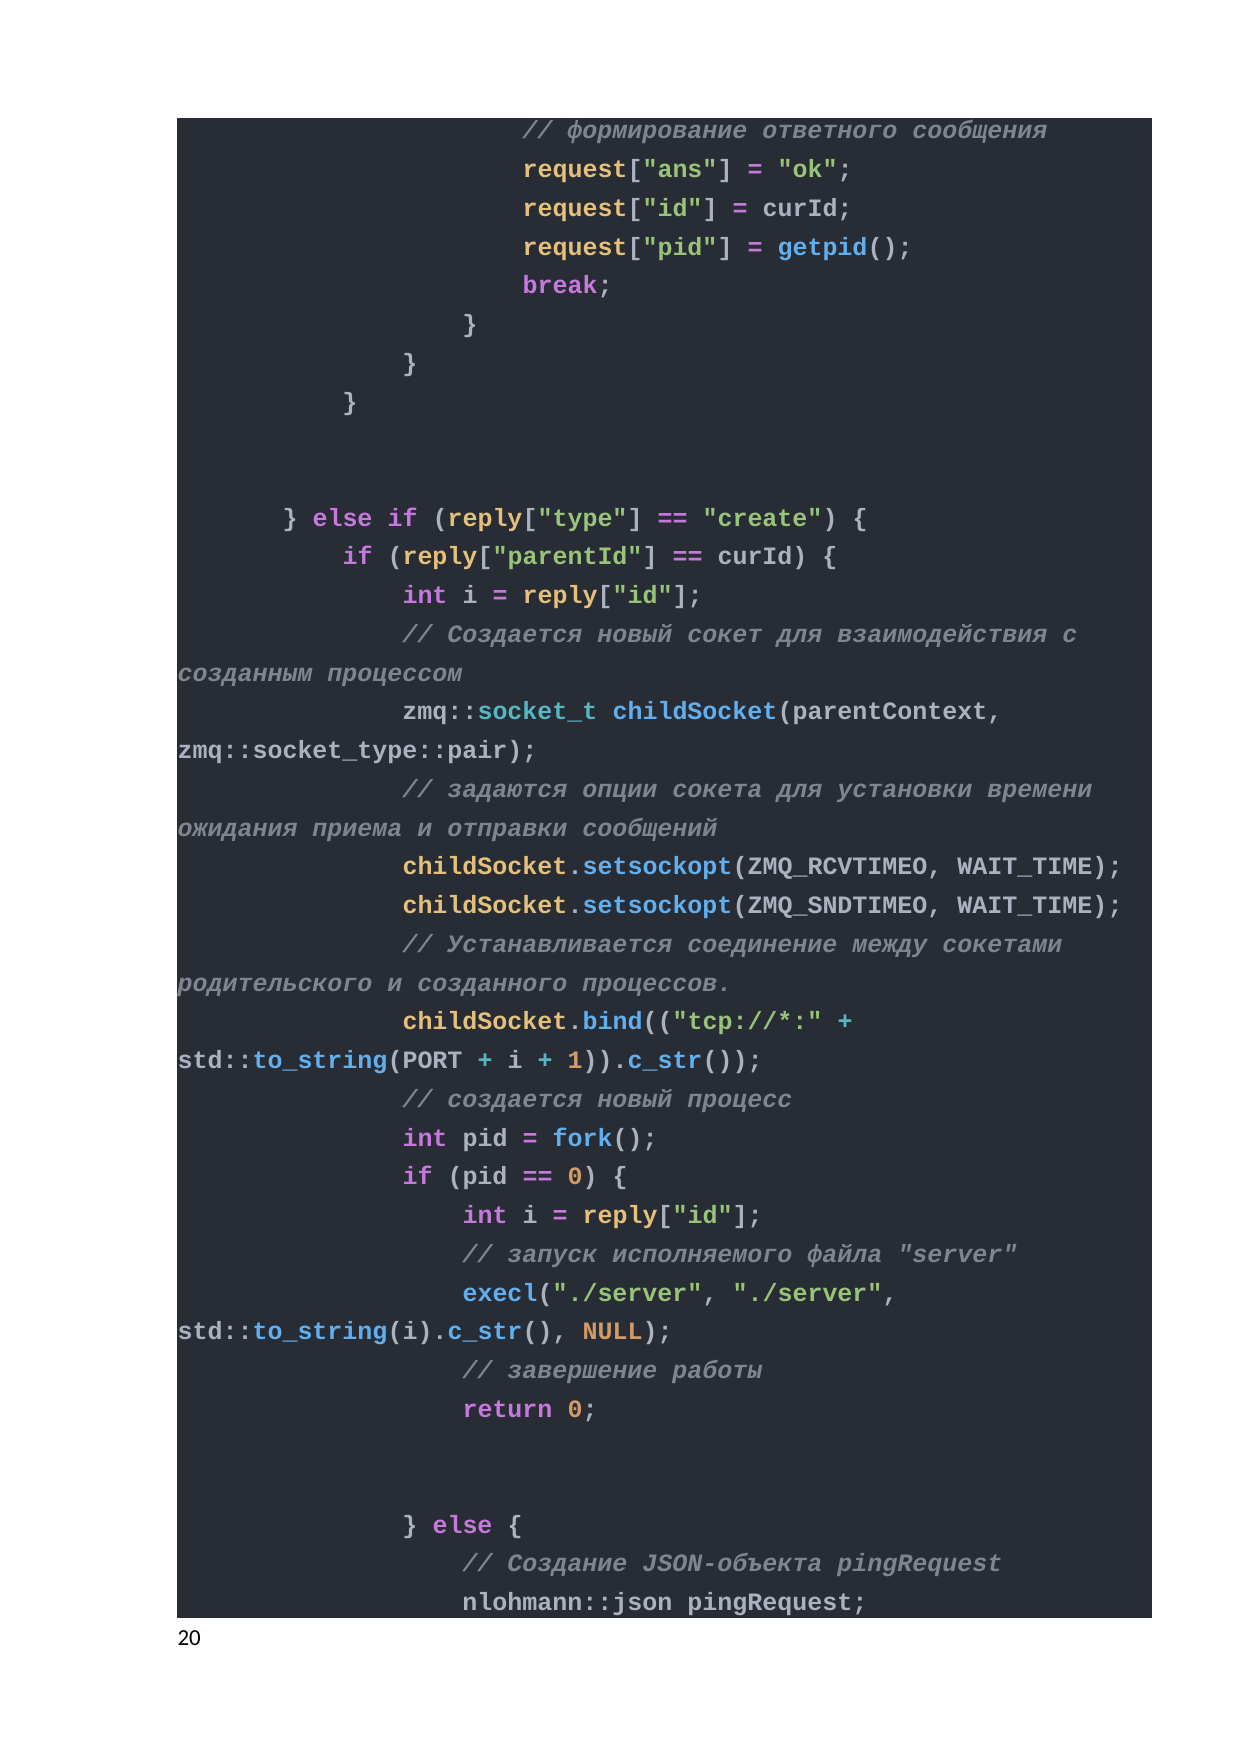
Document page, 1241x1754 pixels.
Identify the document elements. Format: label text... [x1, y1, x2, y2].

text // создается новый процесс [177, 1086, 1152, 1115]
text } [177, 312, 1152, 340]
text // запуск исполняемого файла "server" [177, 1241, 1152, 1270]
text int i = reply["id"]; [177, 583, 1152, 611]
text childSocket.setsockopt(ZMQ_SNDTIMEO, WAIT_TIME); [177, 893, 1152, 921]
text request["pid"] = getpid(); [177, 234, 1152, 263]
text request["ans"] = "ok"; [177, 157, 1152, 185]
text childSocket.setsockopt(ZMQ_RCVTIMEO, WAIT_TIME); [177, 854, 1152, 882]
text // Устанавливается соединение между сокетами родительского и созданного процессов. [177, 931, 1152, 998]
text if (reply["parentId"] == curId) { [177, 544, 1152, 572]
text return 0; [177, 1396, 1152, 1425]
text } [177, 389, 1152, 418]
text // Создается новый сокет для взаимодействия с созданным процессом [177, 621, 1152, 688]
text zmq::socket_t childSocket(parentContext, zmq::socket_type::pair); [177, 699, 1152, 766]
text // завершение работы [177, 1358, 1152, 1386]
text if (pid == 0) { [177, 1164, 1152, 1192]
text } [177, 351, 1152, 379]
text request["id"] = curId; [177, 196, 1152, 224]
text // формирование ответного сообщения [177, 118, 1152, 146]
text } else if (reply["type"] == "create") { [177, 505, 1152, 533]
text // Создание JSON-объекта pingRequest [177, 1551, 1152, 1579]
text int pid = fork(); [177, 1125, 1152, 1153]
text break; [177, 273, 1152, 301]
text childSocket.bind(("tcp://*:" + std::to_string(PORT + i + 1)).c_str()); [177, 1009, 1152, 1076]
text // задаются опции сокета для установки времени ожидания приема и отправки сообщений [177, 776, 1152, 843]
text nlohmann::json pingRequest; [177, 1590, 1152, 1618]
text int i = reply["id"]; [177, 1203, 1152, 1231]
text execl("./server", "./server", std::to_string(i).c_str(), NULL); [177, 1280, 1152, 1347]
text } else { [177, 1512, 1152, 1541]
